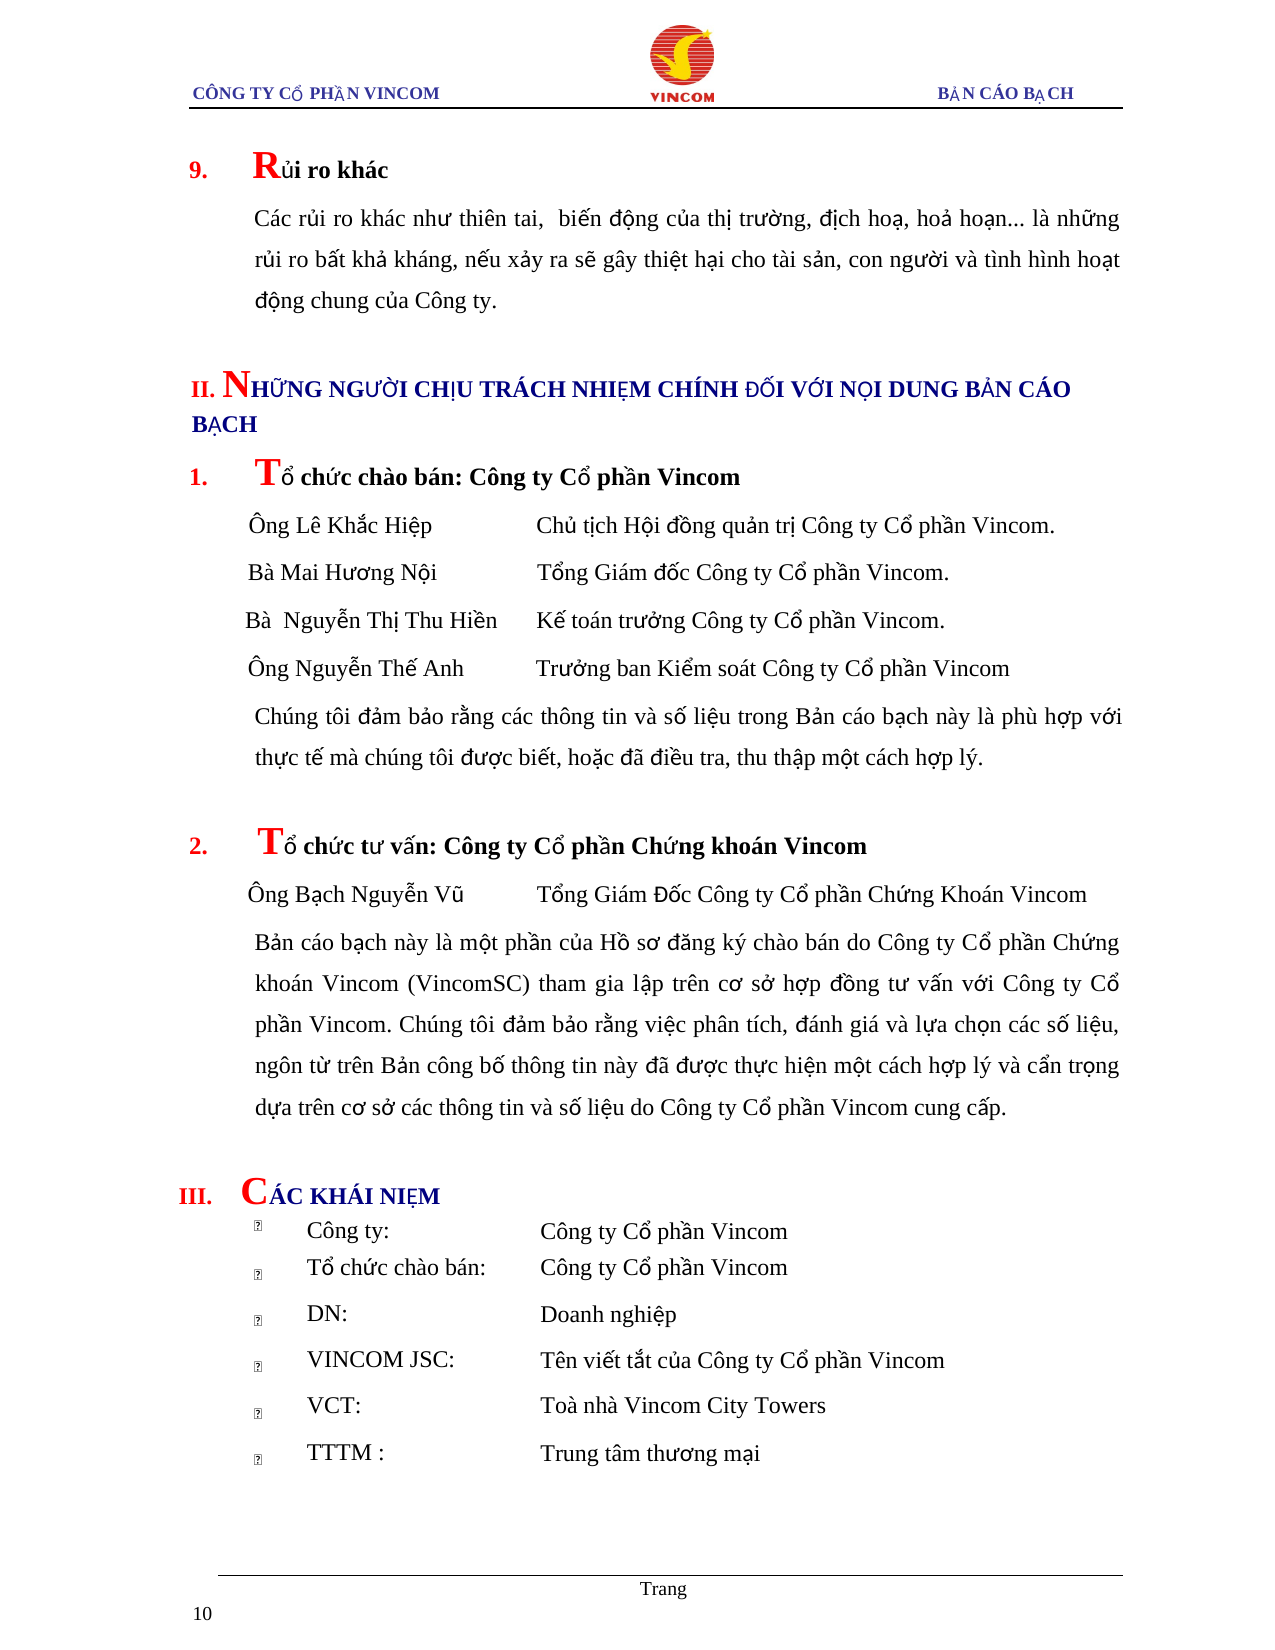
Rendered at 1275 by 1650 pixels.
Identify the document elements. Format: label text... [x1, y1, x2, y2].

list CÁC KHÁI NIỆM [178, 1167, 1122, 1213]
table_cell Doanh nghiệp [540, 1299, 1126, 1345]
table_cell  [254, 1438, 307, 1484]
table_cell Toà nhà Vincom City Towers [540, 1392, 1126, 1438]
table_cell Tên viết tắt của Công ty Cổ phần Vincom [540, 1345, 1126, 1392]
picture [650, 25, 714, 102]
text Bản cáo bạch này là một phần của Hồ sơ đăng ký chào bán do Công ty Cổ phần Chứng khoán Vincom (VincomSC) tham gia lập trên cơ sở hợp đồng tư vấn với Công ty Cổ phần Vincom. Chúng tôi đảm bảo rằng việc phân tích, đánh giá và lựa chọn các số liệu, ngôn từ trên Bản công bố thông tin này đã được thực hiện một cách hợp lý và cẩn trọng dựa trên cơ sở các thông tin và số liệu do Công ty Cổ phần Vincom cung cấp. [254, 927, 1120, 1121]
table_cell VCT: [307, 1392, 540, 1438]
text Ông Lê Khắc Hiệp Chủ tịch Hội đồng quản trị Công ty Cổ phần Vincom. [166, 510, 1122, 539]
table_cell DN: [307, 1299, 540, 1345]
table_cell  [254, 1345, 307, 1392]
text Bà Mai Hương Nội Tổng Giám đốc Công ty Cổ phần Vincom. [166, 557, 1122, 587]
subtitle 1. Tổ chức chào bán: Công ty Cổ phần Vincom [166, 448, 1120, 494]
text II. NHỮNG NGƯỜI CHỊU TRÁCH NHIỆM CHÍNH ĐỐI VỚI NỘI DUNG BẢN CÁO BẠCH [191, 361, 1122, 438]
table_header  [254, 1216, 307, 1252]
table_cell  [254, 1392, 307, 1438]
table_cell  [254, 1253, 307, 1299]
table_cell  [254, 1299, 307, 1345]
text Các rủi ro khác như thiên tai, biến động của thị trường, địch hoạ, hoả hoạn... là những rủi ro bất khả kháng, nếu xảy ra sẽ gây thiệt hại cho tài sản, con người và tình hình hoạt động chung của Công ty. [254, 203, 1120, 314]
text Ông Bạch Nguyễn Vũ Tổng Giám Đốc Công ty Cổ phần Chứng Khoán Vincom [166, 879, 1122, 908]
subtitle 9. Rủi ro khác [166, 141, 1120, 187]
table_header Công ty: [307, 1216, 540, 1252]
table_header Công ty Cổ phần Vincom [540, 1216, 1126, 1252]
text Chúng tôi đảm bảo rằng các thông tin và số liệu trong Bản cáo bạch này là phù hợp với thực tế mà chúng tôi được biết, hoặc đã điều tra, thu thập một cách hợp lý. [254, 701, 1122, 772]
table_cell Công ty Cổ phần Vincom [540, 1253, 1126, 1299]
table_cell VINCOM JSC: [307, 1345, 540, 1392]
text Bà Nguyễn Thị Thu Hiền Kế toán trưởng Công ty Cổ phần Vincom. [166, 605, 1122, 635]
subtitle 2. Tổ chức tư vấn: Công ty Cổ phần Chứng khoán Vincom [166, 817, 1120, 863]
text Ông Nguyễn Thế Anh Trưởng ban Kiểm soát Công ty Cổ phần Vincom [166, 653, 1122, 682]
table_cell Trung tâm thương mại [540, 1438, 1126, 1484]
table_cell TTTM : [307, 1438, 540, 1484]
table_cell Tổ chức chào bán: [307, 1253, 540, 1299]
